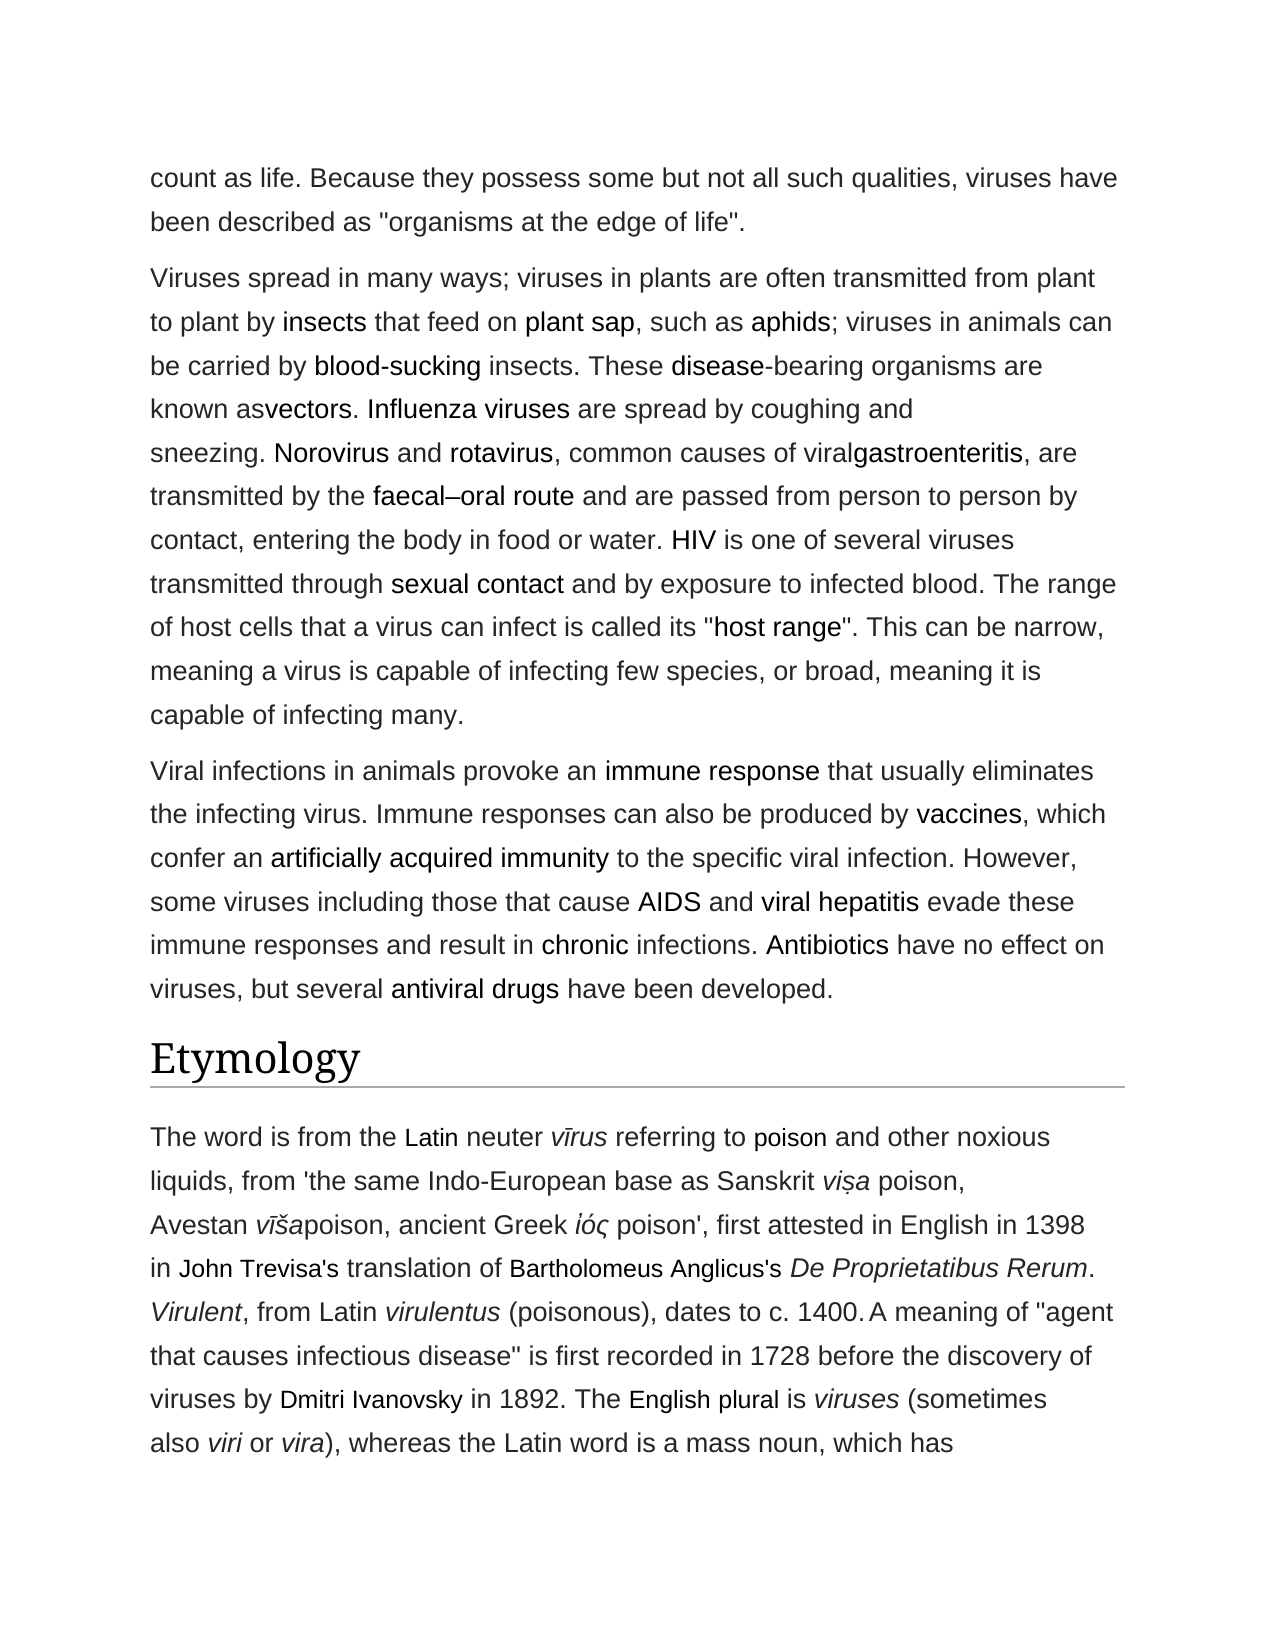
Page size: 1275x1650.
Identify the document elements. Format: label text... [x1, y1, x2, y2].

subtitle Etymology [150, 1029, 1125, 1086]
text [150, 1109, 1125, 1458]
text Viral infections in animals provoke an immune response that usually eliminates the infecting virus. Immune responses can also be produced by vaccines, which confer an artificially acquired immunity to the specific viral infection. However, some viruses including those that cause AIDS and viral hepatitis evade these immune responses and result in chronic infections. Antibiotics have no effect on viruses, but several antiviral drugs have been developed. [150, 742, 1125, 1004]
text Viruses spread in many ways; viruses in plants are often transmitted from plant to plant by insects that feed on plant sap, such as aphids; viruses in animals can be carried by blood-sucking insects. These disease-bearing organisms are known asvectors. Influenza viruses are spread by coughing and sneezing. Norovirus and rotavirus, common causes of viralgastroenteritis, are transmitted by the faecal–oral route and are passed from person to person by contact, entering the body in food or water. HIV is one of several viruses transmitted through sexual contact and by exposure to infected blood. The range of host cells that a virus can infect is called its "host range". This can be narrow, meaning a virus is capable of infecting few species, or broad, meaning it is capable of infecting many. [150, 250, 1125, 730]
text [150, 150, 1125, 237]
